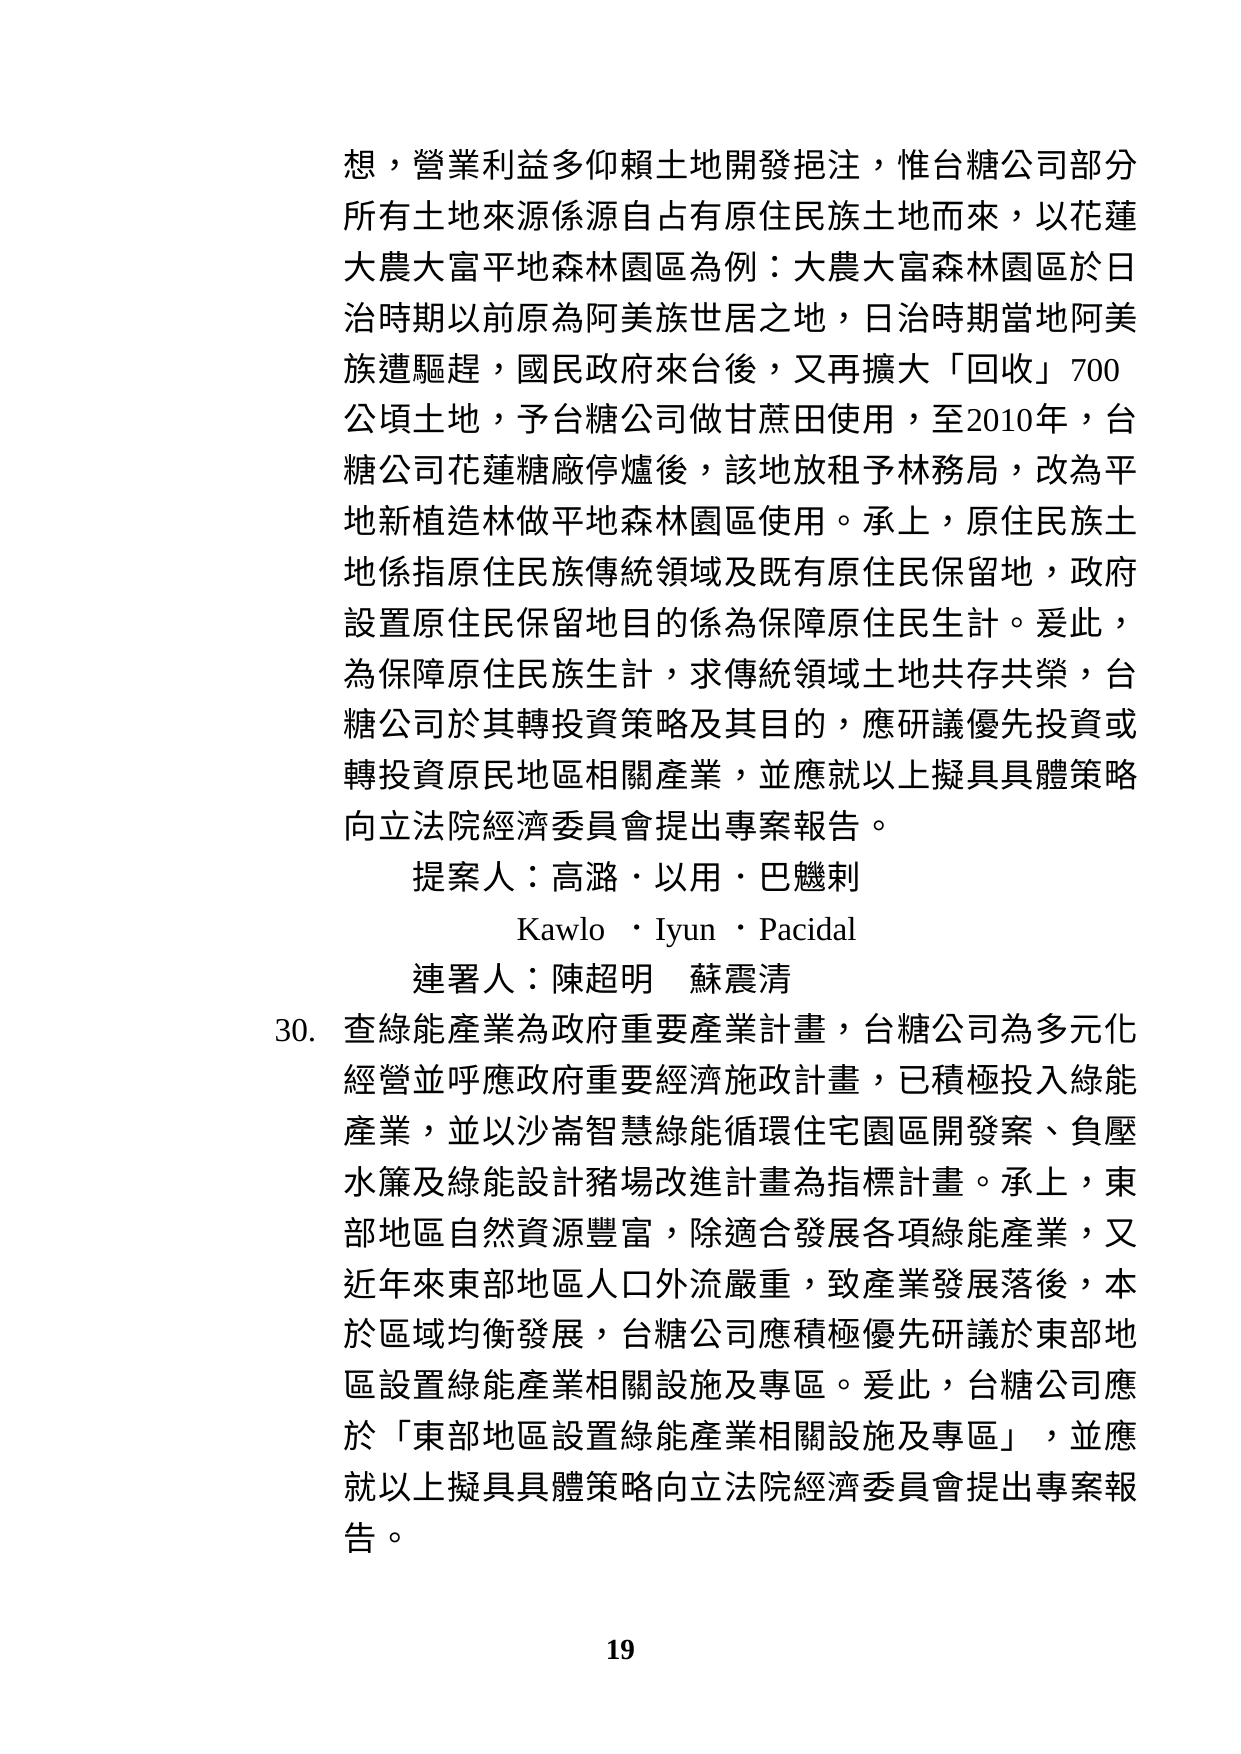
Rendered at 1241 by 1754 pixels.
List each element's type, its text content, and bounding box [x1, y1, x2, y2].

text 提案人：高潞．以用．巴魕剌 Kawlo．Iyun．Pacidal [379, 849, 1035, 951]
list 查綠能產業為政府重要產業計畫，台糖公司為多元化經營並呼應政府重要經濟施政計畫，已積極投入綠能產業，並以沙崙智慧綠能循環住宅園區開發案、負壓水簾及綠能設計豬場改進計畫為指標計畫。承上，東部地區自然資源豐富，除適合發展各項綠能產業，又近年來東部地區人口外流嚴重，致產業發展落後，本於區域均衡發展，台糖公司應積極優先研議於東部地區設置綠能產業相關設施及專區。爰此，台糖公司應於「東部地區設置綠能產業相關設施及專區」，並應就以上擬具具體策略向立法院經濟委員會提出專案報告。 [266, 1002, 1139, 1561]
text 連署人：陳超明 蘇震清 [379, 951, 1035, 1002]
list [266, 138, 1139, 849]
